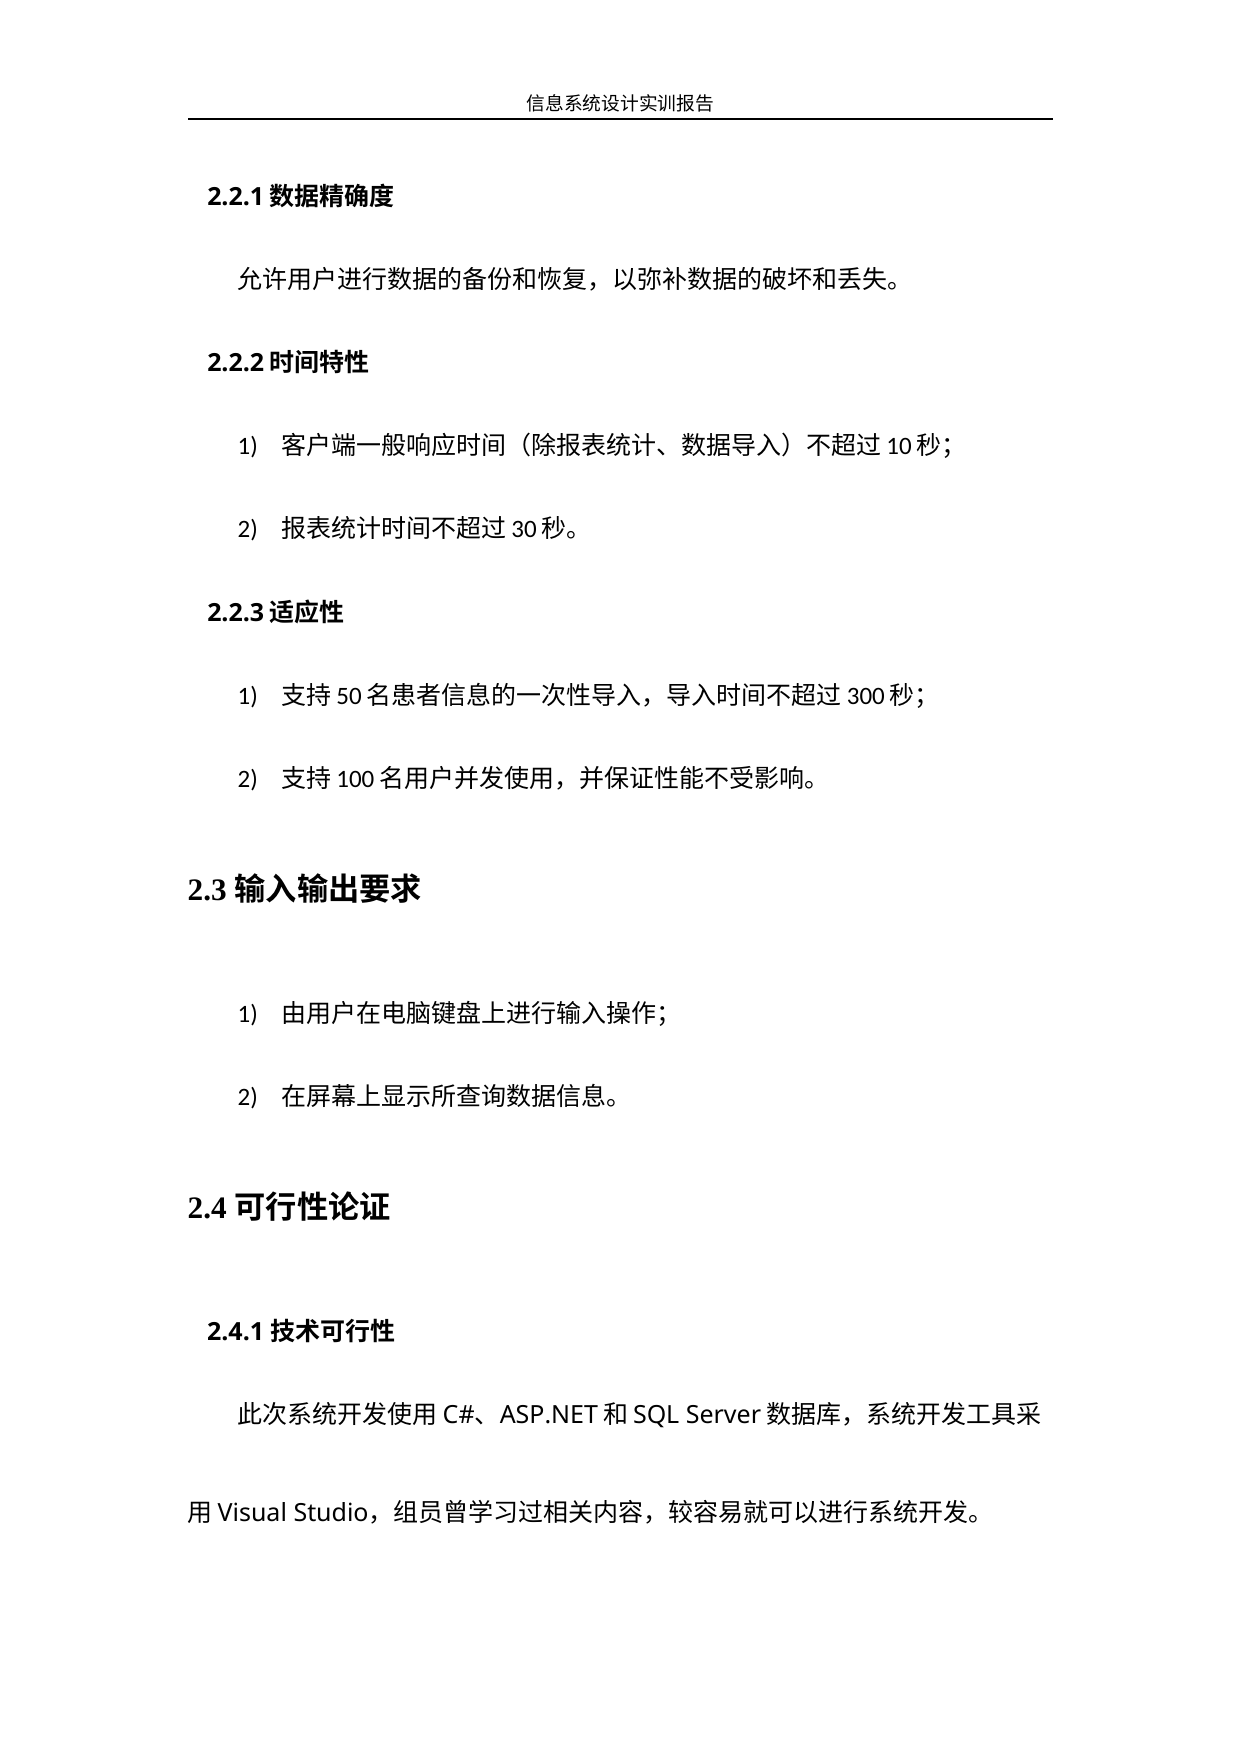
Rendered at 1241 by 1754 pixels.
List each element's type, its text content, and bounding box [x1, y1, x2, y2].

text 2.2.2时间特性 [187, 328, 1053, 393]
text 2.2.3适应性 [187, 578, 1053, 643]
text 2.4 可行性论证 [187, 1172, 1053, 1237]
list 由用户在电脑键盘上进行输入操作； [237, 979, 1053, 1044]
list 在屏幕上显示所查询数据信息。 [237, 1062, 1053, 1127]
list 支持100名用户并发使用，并保证性能不受影响。 [237, 744, 1053, 809]
list 报表统计时间不超过30秒。 [237, 494, 1053, 559]
text 2.2.1数据精确度 [187, 162, 1053, 227]
text 2.4.1 技术可行性 [187, 1297, 1053, 1362]
text 2.3 输入输出要求 [187, 854, 1053, 919]
text 此次系统开发使用C#、ASP.NET和SQL Server数据库，系统开发工具采用Visual Studio，组员曾学习过相关内容，较容易就可以进行系统开发。 [187, 1381, 1053, 1543]
text 允许用户进行数据的备份和恢复，以弥补数据的破坏和丢失。 [187, 245, 1053, 310]
list 客户端一般响应时间（除报表统计、数据导入）不超过10秒； [237, 411, 1053, 476]
list 支持50名患者信息的一次性导入，导入时间不超过300秒； [237, 661, 1053, 726]
